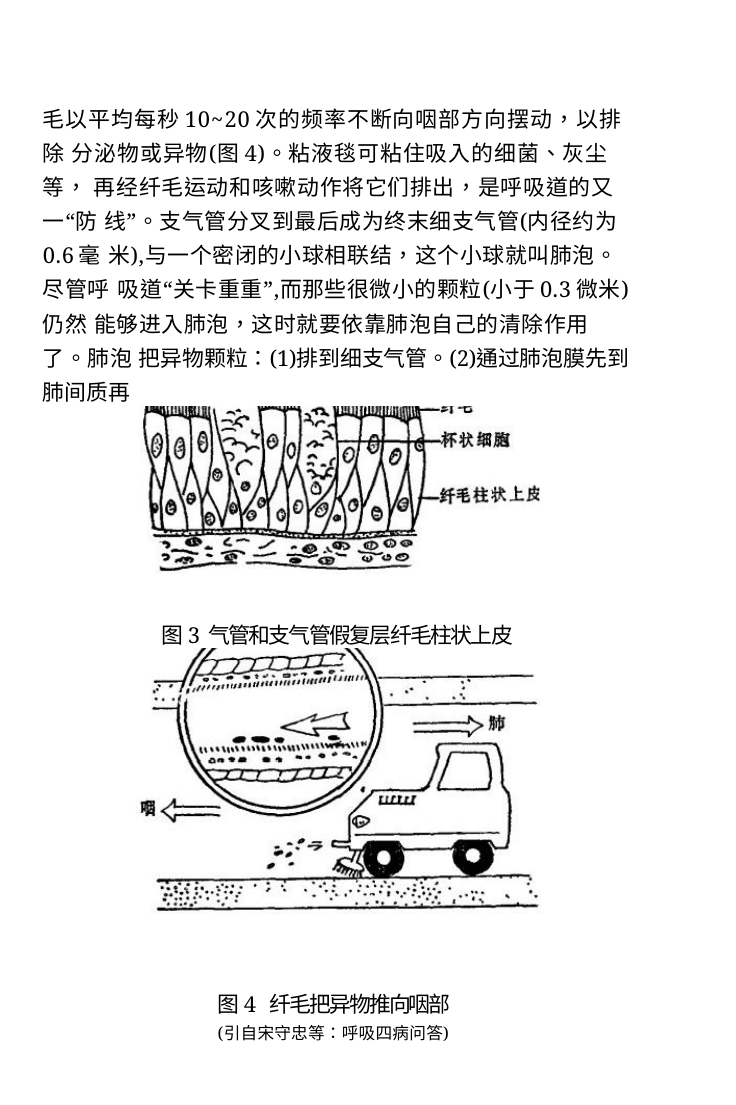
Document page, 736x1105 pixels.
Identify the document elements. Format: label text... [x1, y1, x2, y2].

text 图3 气管和支气管假复层纤毛柱状上皮 [161, 621, 630, 648]
text 图4 纤毛把异物推向咽部 (引自宋守忠等：呼吸四病问答) [217, 989, 455, 1044]
text 毛以平均每秒10~20次的频率不断向咽部方向摆动，以排除 分泌物或异物(图4)。粘液毯可粘住吸入的细菌、灰尘等， 再经纤毛运动和咳嗽动作将它们排出，是呼吸道的又一“防 线”。支气管分叉到最后成为终末细支气管(内径约为0.6毫 米),与一个密闭的小球相联结，这个小球就叫肺泡。尽管呼 吸道“关卡重重”,而那些很微小的颗粒(小于0.3微米)仍然 能够进入肺泡，这时就要依靠肺泡自己的清除作用了。肺泡 把异物颗粒：(1)排到细支气管。(2)通过肺泡膜先到肺间质再 [43, 104, 630, 407]
picture [135, 648, 542, 915]
picture [139, 406, 540, 574]
